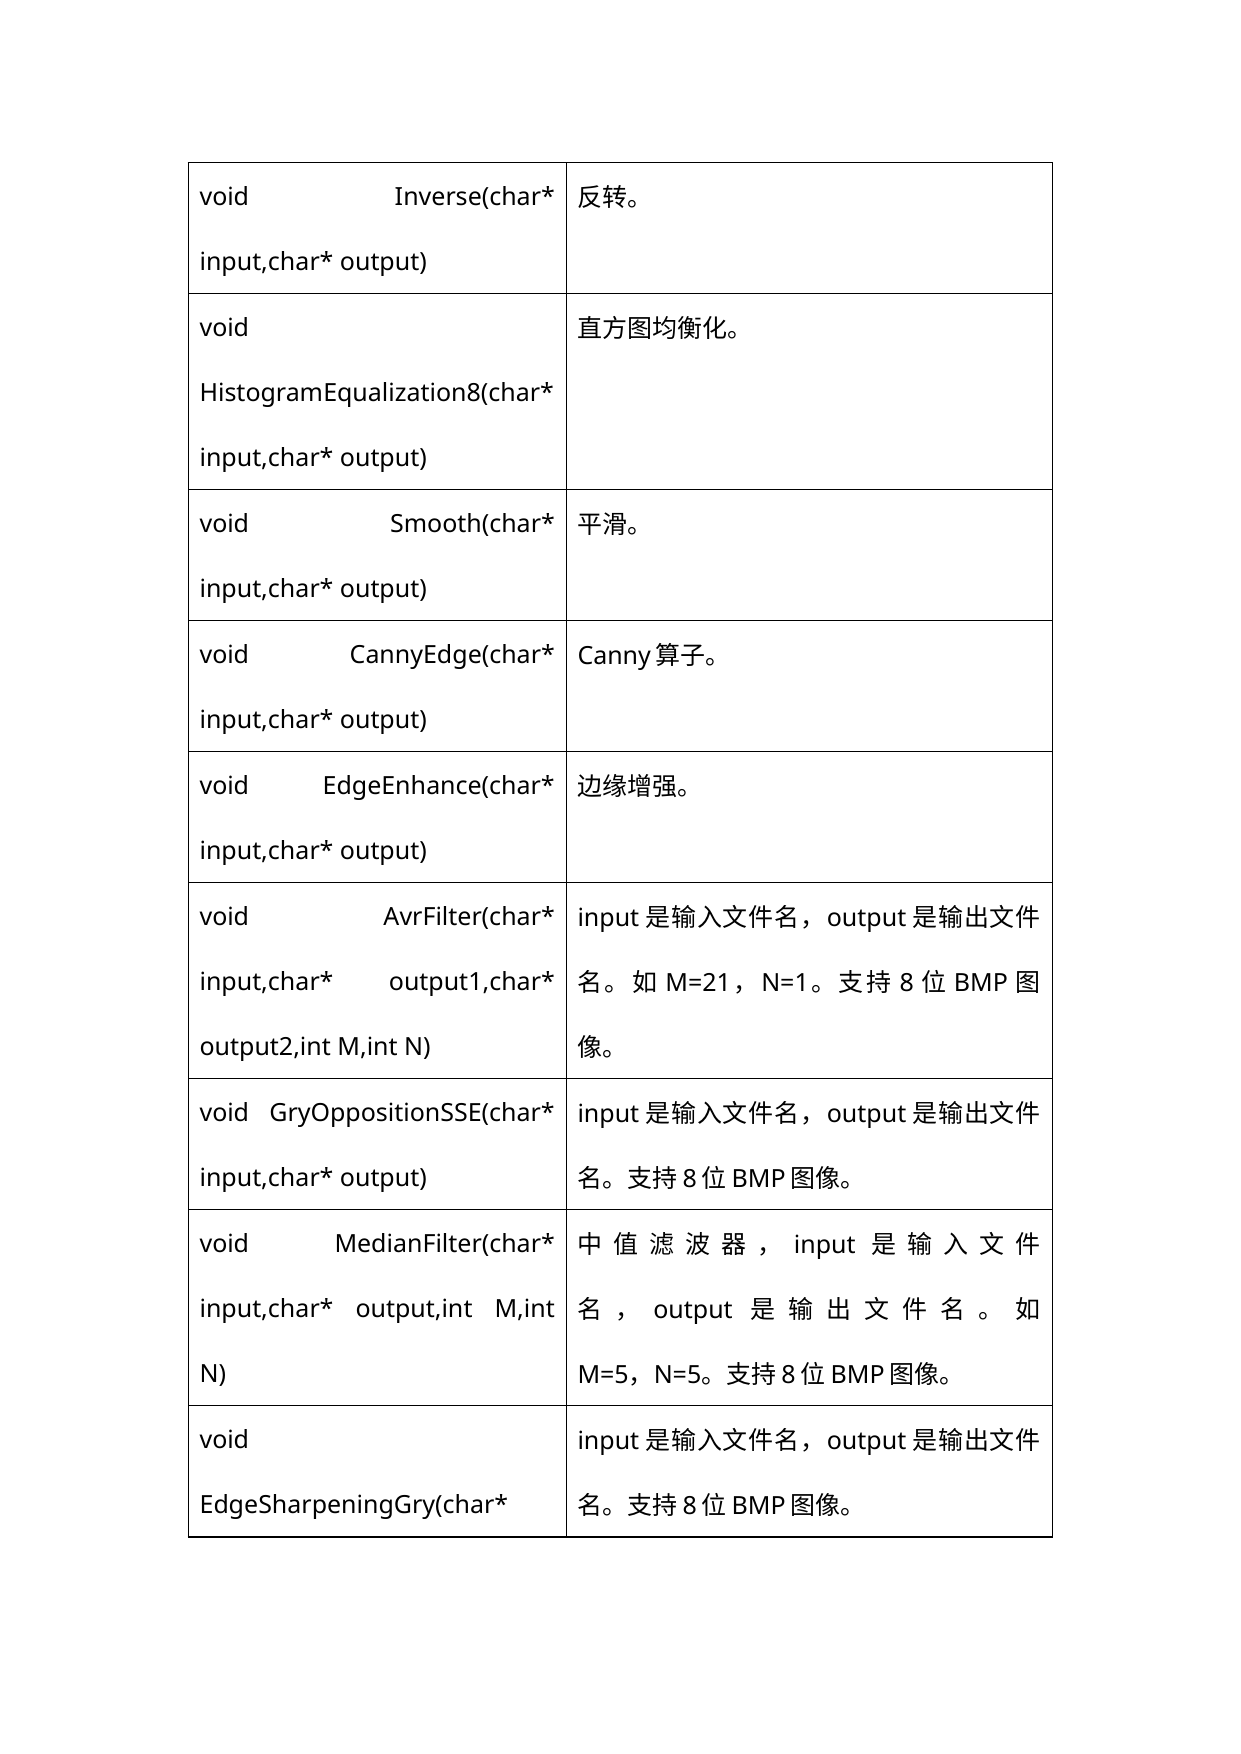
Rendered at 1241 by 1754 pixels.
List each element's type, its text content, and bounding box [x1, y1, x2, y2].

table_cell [189, 1406, 566, 1536]
table_cell void MedianFilter(char* input,char* output,int M,int N) [189, 1210, 566, 1405]
table_cell void CannyEdge(char* input,char* output) [189, 621, 566, 751]
table_cell 反转。 [567, 163, 1052, 293]
table_cell void Smooth(char* input,char* output) [189, 490, 566, 620]
table_cell 平滑。 [567, 490, 1052, 620]
table_cell void AvrFilter(char* input,char* output1,char* output2,int M,int N) [189, 883, 566, 1078]
table_cell 边缘增强。 [567, 752, 1052, 882]
table_cell 中值滤波器，input是输入文件名，output是输出文件名。如M=5，N=5。支持8位BMP图像。 [567, 1210, 1052, 1405]
table_cell 直方图均衡化。 [567, 294, 1052, 489]
table_cell Canny算子。 [567, 621, 1052, 751]
table_cell void EdgeEnhance(char* input,char* output) [189, 752, 566, 882]
table_cell input是输入文件名，output是输出文件名。如M=21，N=1。支持8位BMP图像。 [567, 883, 1052, 1078]
table_cell void Inverse(char* input,char* output) [189, 163, 566, 293]
table_cell void HistogramEqualization8(char* input,char* output) [189, 294, 566, 489]
table_cell void GryOppositionSSE(char* input,char* output) [189, 1079, 566, 1209]
table_cell input是输入文件名，output是输出文件名。支持8位BMP图像。 [567, 1079, 1052, 1209]
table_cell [567, 1406, 1052, 1536]
